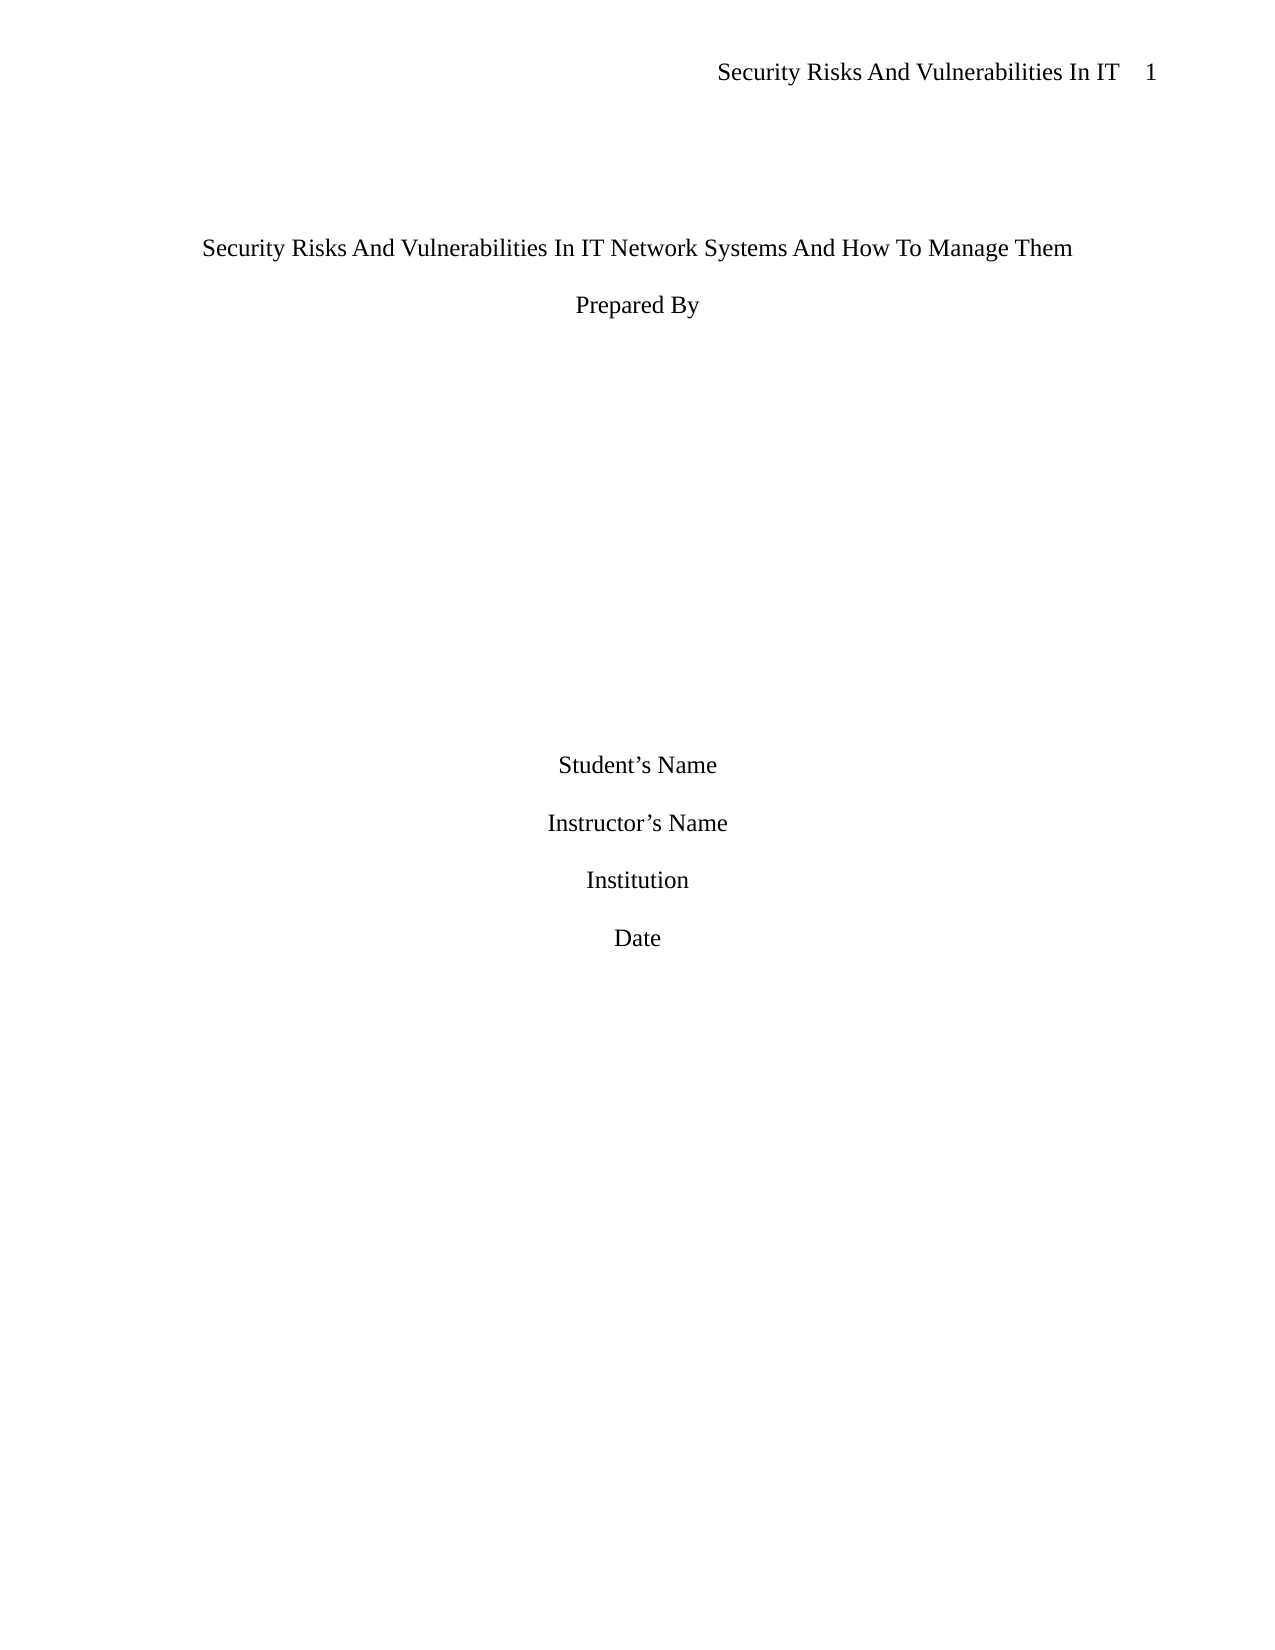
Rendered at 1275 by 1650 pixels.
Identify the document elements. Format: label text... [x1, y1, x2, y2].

text Institution [118, 866, 1157, 894]
text Prepared By [118, 291, 1157, 319]
text Student’s Name [118, 751, 1157, 779]
text Security Risks And Vulnerabilities In IT Network Systems And How To Manage Them [118, 233, 1157, 262]
text Date [118, 923, 1157, 952]
text Instructor’s Name [118, 808, 1157, 837]
